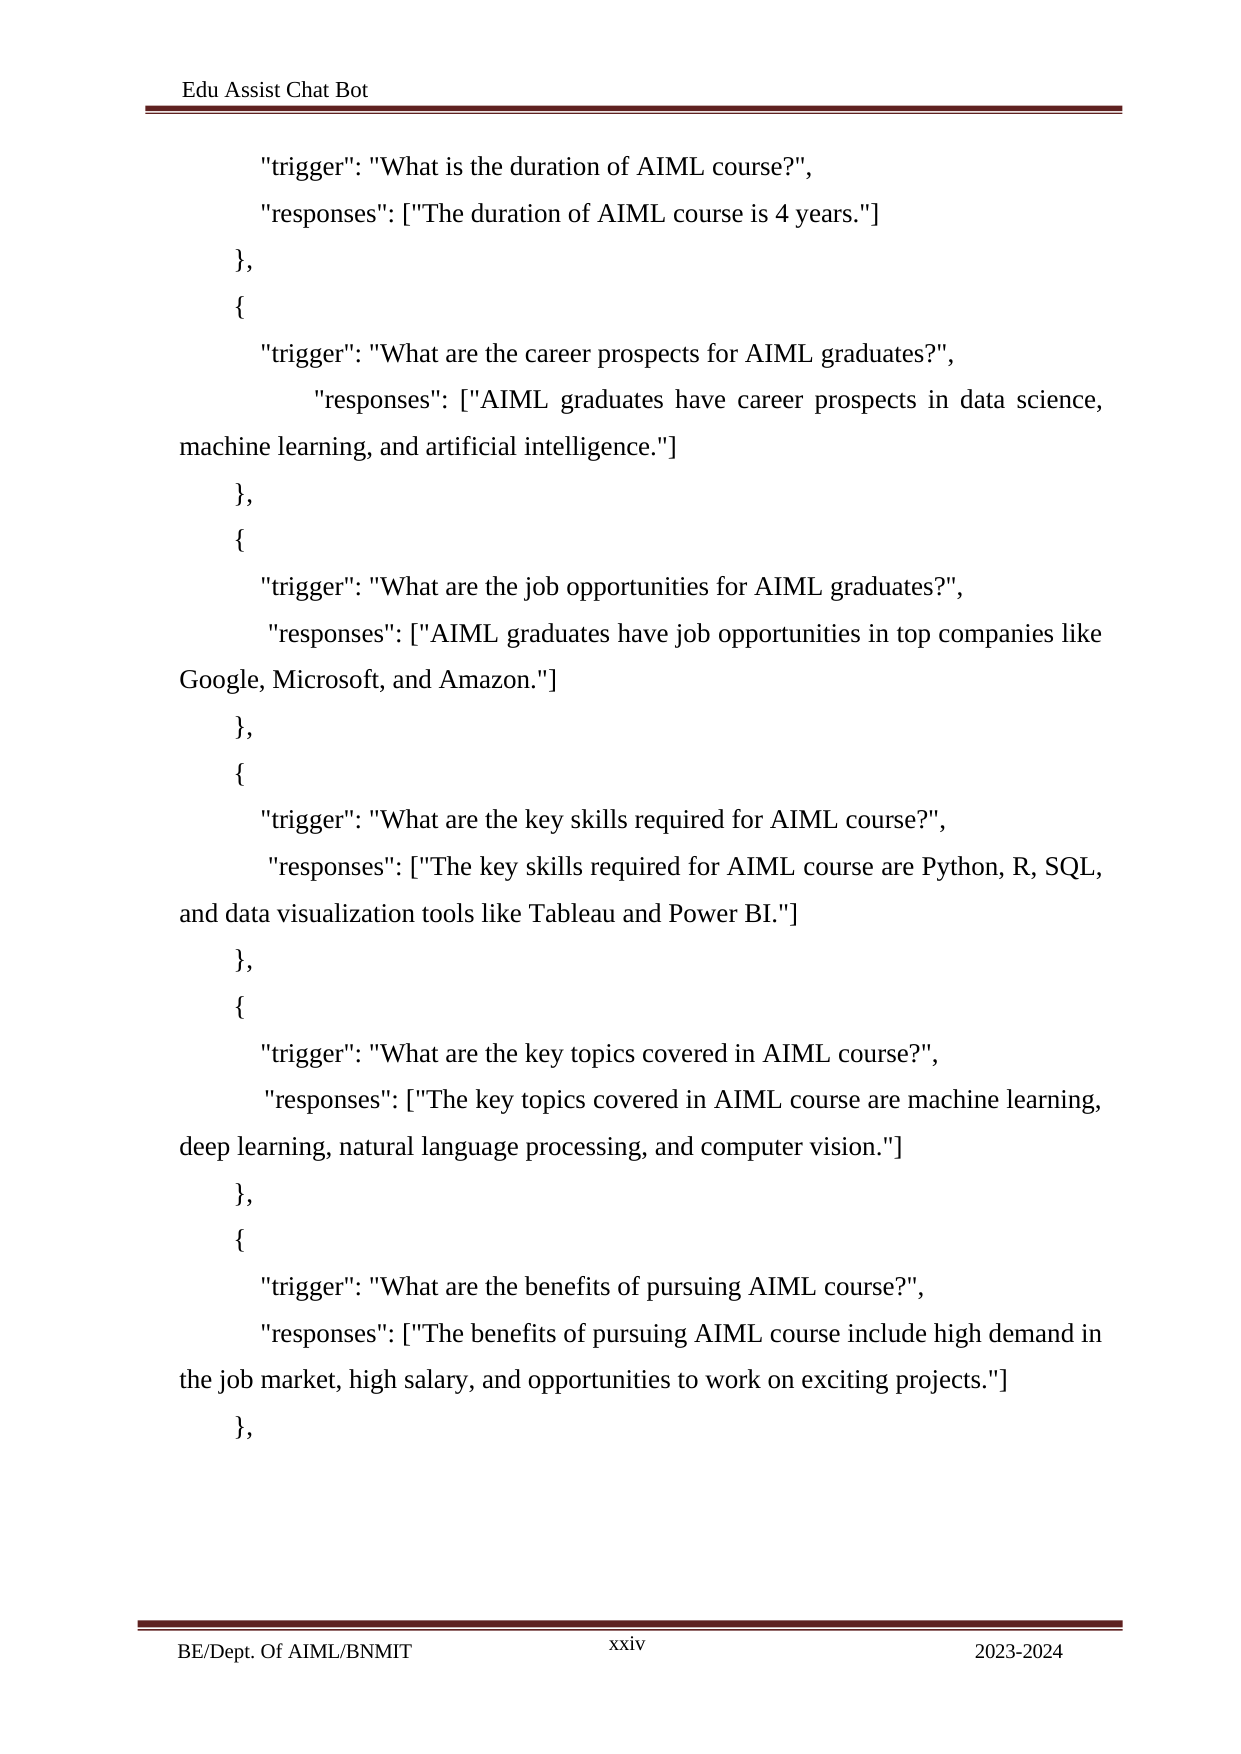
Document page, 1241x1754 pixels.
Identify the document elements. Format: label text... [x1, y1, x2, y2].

text }, [179, 1177, 1105, 1208]
text "responses": ["The key skills required for AIML course are Python, R, SQL, and data visualization tools like Tableau and Power BI."] [179, 850, 1105, 928]
text "trigger": "What are the key topics covered in AIML course?", [179, 1037, 1105, 1068]
text "trigger": "What are the benefits of pursuing AIML course?", [179, 1270, 1105, 1301]
text "trigger": "What are the key skills required for AIML course?", [179, 803, 1105, 834]
text }, [179, 243, 1105, 274]
text { [179, 523, 1105, 554]
text { [179, 290, 1105, 321]
text { [179, 1223, 1105, 1254]
text "responses": ["AIML graduates have career prospects in data science, machine learning, and artificial intelligence."] [179, 383, 1105, 461]
text { [179, 990, 1105, 1021]
text "trigger": "What is the duration of AIML course?", [179, 150, 1105, 181]
text "responses": ["AIML graduates have job opportunities in top companies like Google, Microsoft, and Amazon."] [179, 617, 1105, 694]
text "trigger": "What are the career prospects for AIML graduates?", [179, 337, 1105, 368]
text "responses": ["The key topics covered in AIML course are machine learning, deep learning, natural language processing, and computer vision."] [179, 1083, 1105, 1161]
text }, [179, 477, 1105, 508]
text }, [179, 710, 1105, 741]
text "responses": ["The benefits of pursuing AIML course include high demand in the job market, high salary, and opportunities to work on exciting projects."] [179, 1317, 1105, 1394]
text "trigger": "What are the job opportunities for AIML graduates?", [179, 570, 1105, 601]
text }, [179, 943, 1105, 974]
text { [179, 757, 1105, 788]
text "responses": ["The duration of AIML course is 4 years."] [179, 197, 1105, 228]
text }, [179, 1410, 1105, 1441]
